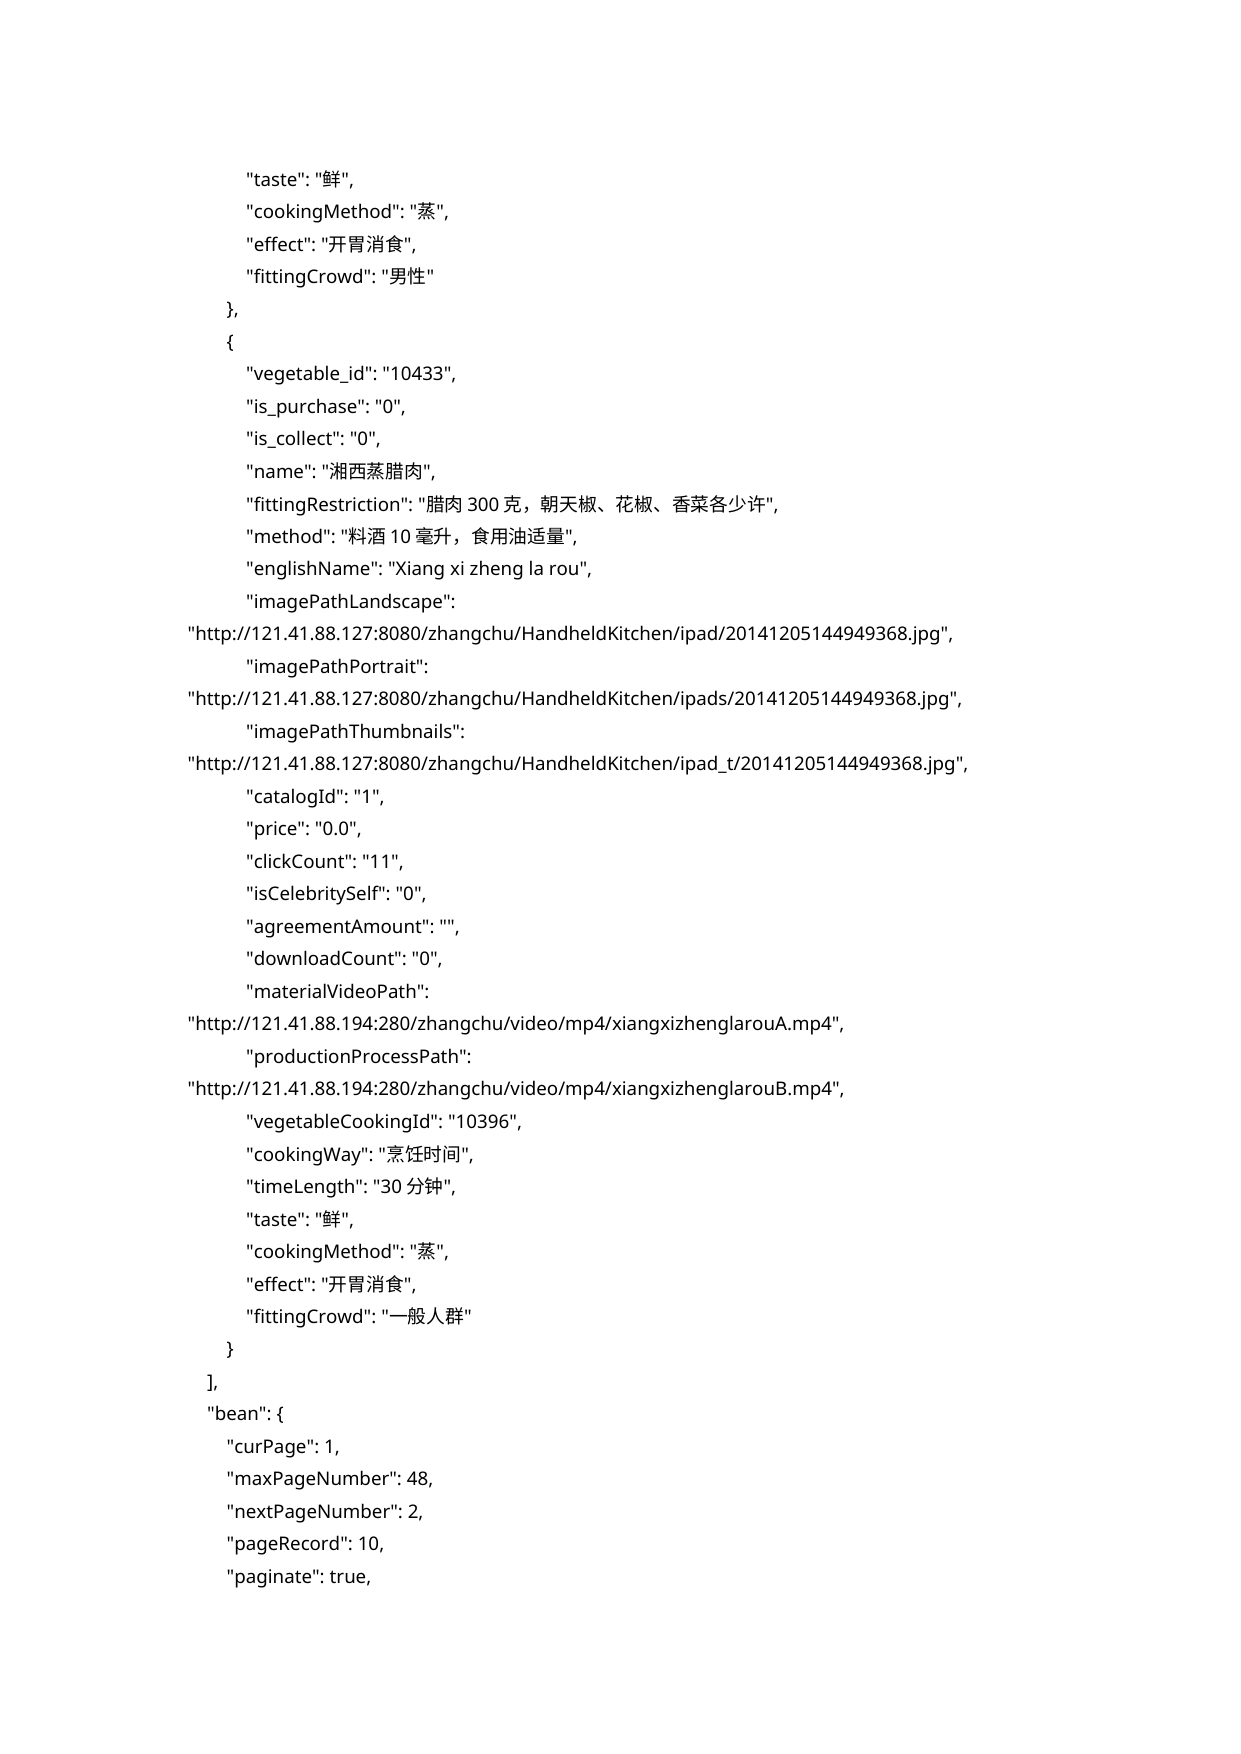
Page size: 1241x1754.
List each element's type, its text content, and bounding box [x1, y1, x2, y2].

text "price": "0.0", [187, 812, 1053, 844]
text "vegetableCookingId": "10396", [187, 1104, 1053, 1137]
text "effect": "开胃消食", [187, 1267, 1053, 1299]
text "fittingCrowd": "男性" [187, 259, 1053, 292]
text "nextPageNumber": 2, [187, 1494, 1053, 1527]
text "bean": { [187, 1397, 1053, 1429]
text "curPage": 1, [187, 1429, 1053, 1462]
text "imagePathThumbnails": "http://121.41.88.127:8080/zhangchu/HandheldKitchen/ipad_t/20141205144949368.jpg", [187, 714, 1053, 779]
text "catalogId": "1", [187, 779, 1053, 812]
text { [187, 324, 1053, 357]
text "fittingRestriction": "腊肉300克，朝天椒、花椒、香菜各少许", [187, 487, 1053, 519]
text "fittingCrowd": "一般人群" [187, 1299, 1053, 1332]
text "method": "料酒10毫升，食用油适量", [187, 519, 1053, 552]
text "pageRecord": 10, [187, 1527, 1053, 1559]
text "cookingWay": "烹饪时间", [187, 1137, 1053, 1169]
text "paginate": true, [187, 1559, 1053, 1592]
text }, [187, 292, 1053, 324]
text "taste": "鲜", [187, 1202, 1053, 1234]
text "clickCount": "11", [187, 844, 1053, 877]
text "englishName": "Xiang xi zheng la rou", [187, 552, 1053, 584]
text "cookingMethod": "蒸", [187, 194, 1053, 227]
text "timeLength": "30分钟", [187, 1169, 1053, 1202]
text } [187, 1332, 1053, 1364]
text "imagePathPortrait": "http://121.41.88.127:8080/zhangchu/HandheldKitchen/ipads/20141205144949368.jpg", [187, 649, 1053, 714]
text "vegetable_id": "10433", [187, 357, 1053, 389]
text "imagePathLandscape": "http://121.41.88.127:8080/zhangchu/HandheldKitchen/ipad/20141205144949368.jpg", [187, 584, 1053, 649]
text ], [187, 1364, 1053, 1397]
text "effect": "开胃消食", [187, 227, 1053, 259]
text "taste": "鲜", [187, 162, 1053, 194]
text "cookingMethod": "蒸", [187, 1234, 1053, 1267]
text "agreementAmount": "", [187, 909, 1053, 942]
text "materialVideoPath": "http://121.41.88.194:280/zhangchu/video/mp4/xiangxizhenglarouA.mp4", [187, 974, 1053, 1039]
text "is_purchase": "0", [187, 389, 1053, 422]
text "maxPageNumber": 48, [187, 1462, 1053, 1494]
text "isCelebritySelf": "0", [187, 877, 1053, 909]
text "is_collect": "0", [187, 422, 1053, 454]
text "downloadCount": "0", [187, 942, 1053, 974]
text "name": "湘西蒸腊肉", [187, 454, 1053, 487]
text "productionProcessPath": "http://121.41.88.194:280/zhangchu/video/mp4/xiangxizhenglarouB.mp4", [187, 1039, 1053, 1104]
